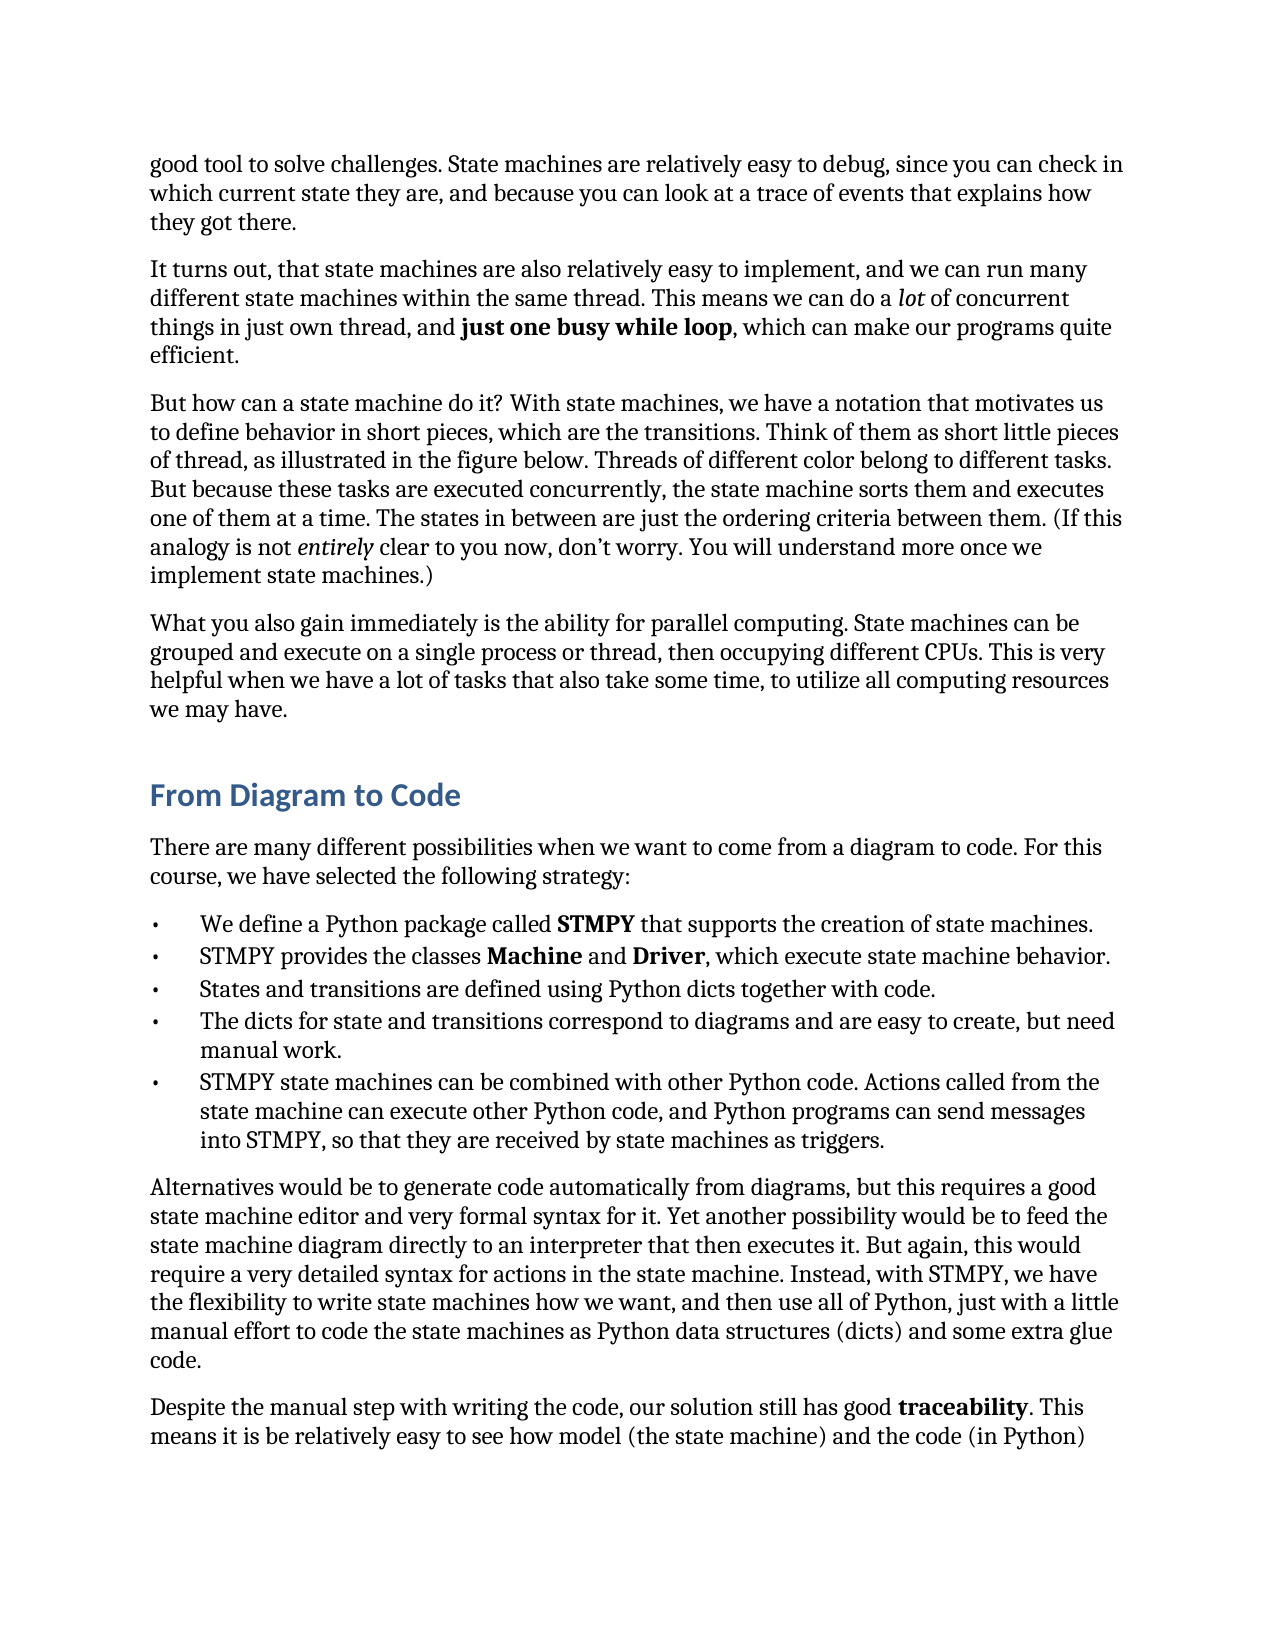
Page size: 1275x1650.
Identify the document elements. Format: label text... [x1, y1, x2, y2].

text What you also gain immediately is the ability for parallel computing. State machines can be grouped and execute on a single process or thread, then occupying different CPUs. This is very helpful when we have a lot of tasks that also take some time, to utilize all computing resources we may have. [150, 609, 1125, 724]
list We define a Python package called STMPY that supports the creation of state machines. [150, 909, 1125, 938]
subtitle From Diagram to Code [150, 774, 1125, 814]
list States and transitions are defined using Python dicts together with code. [150, 974, 1125, 1003]
text It turns out, that state machines are also relatively easy to implement, and we can run many different state machines within the same thread. This means we can do a lot of concurrent things in just own thread, and just one busy while loop, which can make our programs quite efficient. [150, 255, 1125, 370]
text But how can a state machine do it? With state machines, we have a notation that motivates us to define behavior in short pieces, which are the transitions. Think of them as short little pieces of thread, as illustrated in the figure below. Threads of different color belong to different tasks. But because these tasks are executed concurrently, the state machine sorts them and executes one of them at a time. The states in between are just the ordering criteria between them. (If this analogy is not entirely clear to you now, don’t worry. You will understand more once we implement state machines.) [150, 389, 1125, 590]
text Alternatives would be to generate code automatically from diagrams, but this requires a good state machine editor and very formal syntax for it. Yet another possibility would be to feed the state machine diagram directly to an interpreter that then executes it. But again, this would require a very detailed syntax for actions in the state machine. Instead, with STMPY, we have the flexibility to write state machines how we want, and then use all of Python, just with a little manual effort to code the state machines as Python data structures (dicts) and some extra glue code. [150, 1173, 1125, 1374]
list STMPY provides the classes Machine and Driver, which execute state machine behavior. [150, 942, 1125, 971]
list The dicts for state and transitions correspond to diagrams and are easy to create, but need manual work. [150, 1007, 1125, 1064]
list STMPY state machines can be combined with other Python code. Actions called from the state machine can execute other Python code, and Python programs can send messages into STMPY, so that they are received by state machines as triggers. [150, 1068, 1125, 1154]
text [150, 1393, 1125, 1451]
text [150, 150, 1125, 236]
text There are many different possibilities when we want to come from a diagram to code. For this course, we have selected the following strategy: [150, 833, 1125, 891]
